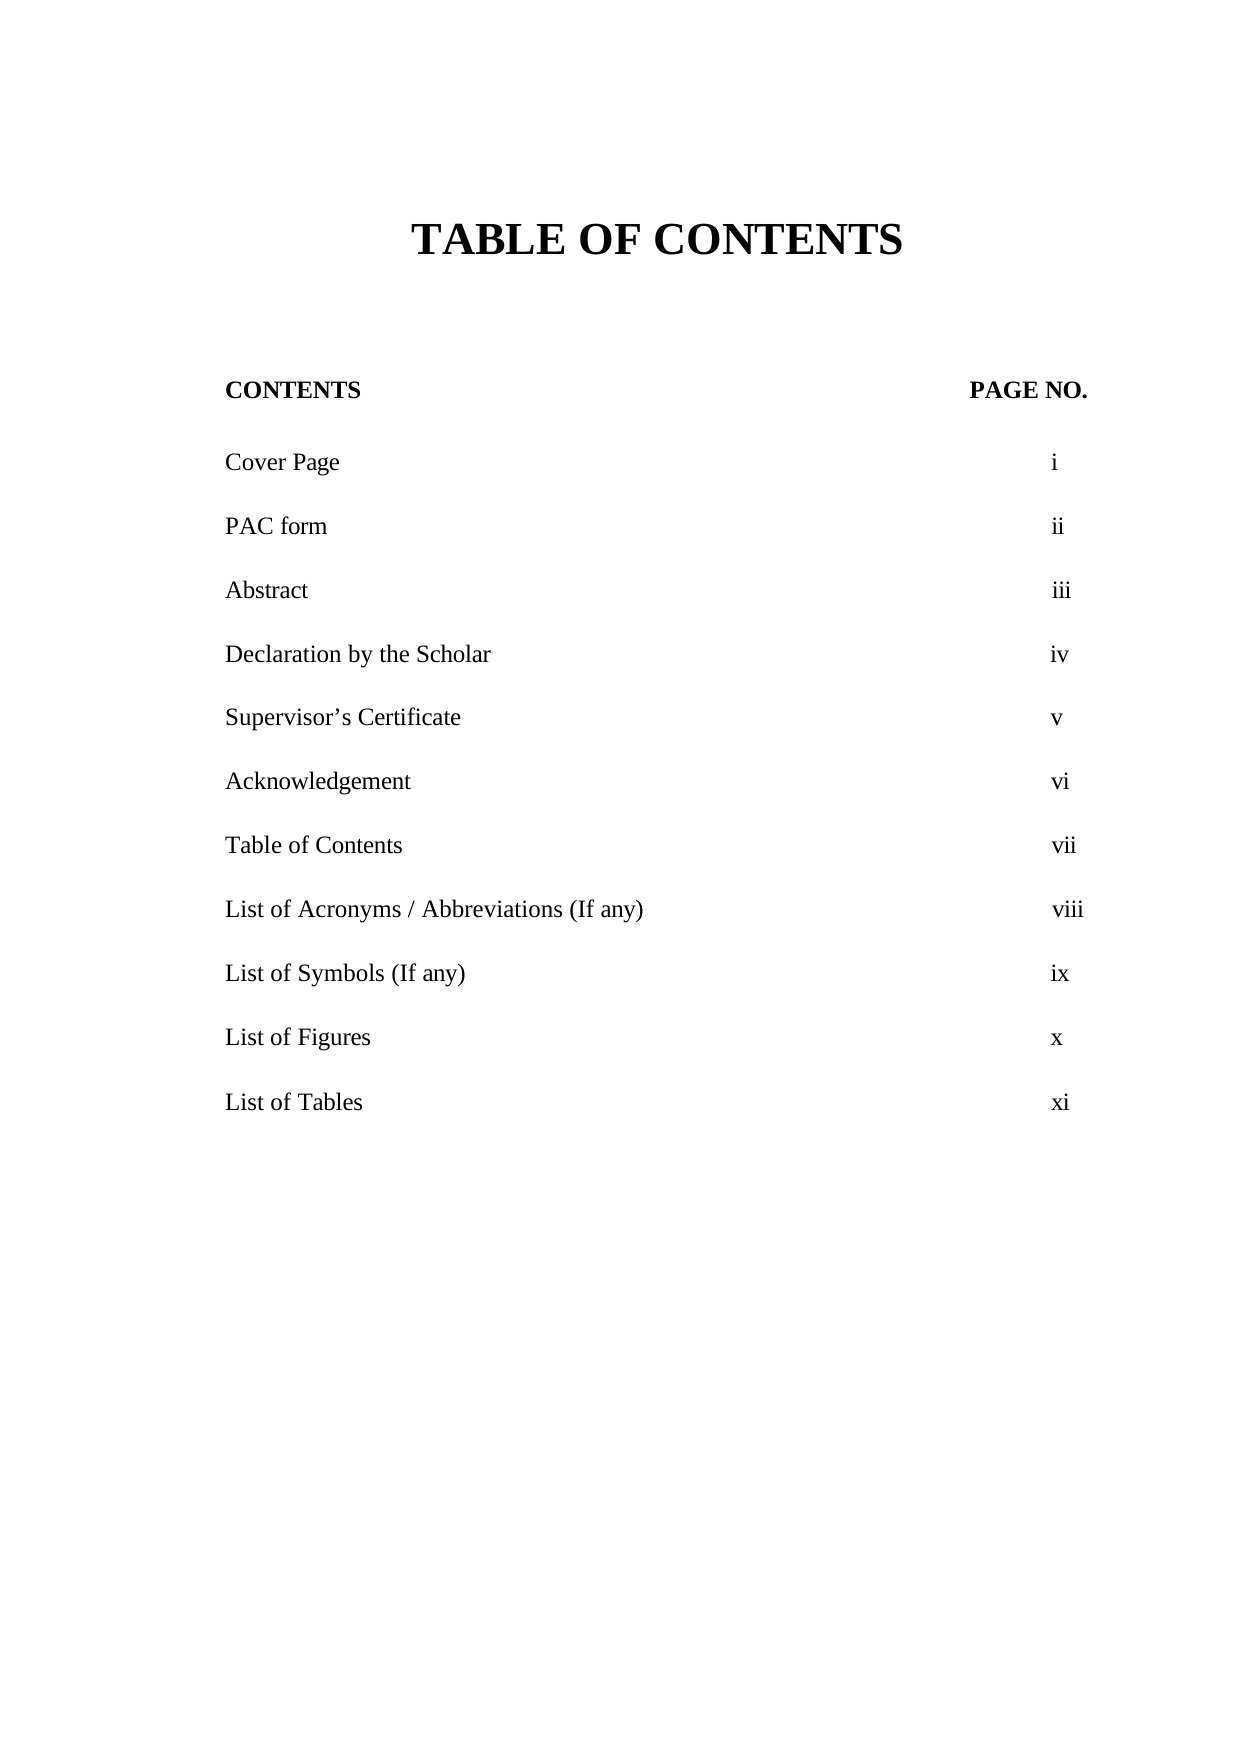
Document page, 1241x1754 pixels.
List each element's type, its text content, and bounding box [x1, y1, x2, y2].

text PAC form ii [225, 511, 1148, 539]
text List of Tables xi [225, 1087, 1148, 1115]
text Table of Contents vii [225, 831, 1148, 859]
text Cover Page i [225, 447, 1148, 476]
title TABLE OF CONTENTS [176, 212, 1140, 264]
text Supervisor’s Certificate v [225, 702, 1148, 731]
subtitle CONTENTS PAGE NO. [225, 375, 1148, 403]
text List of Symbols (If any) ix [225, 958, 1148, 987]
text Abstract iii [225, 575, 1148, 604]
text List of Figures x [225, 1022, 1148, 1051]
text Acknowledgement vi [225, 766, 1148, 795]
text Declaration by the Scholar iv [225, 639, 1148, 668]
text List of Acronyms / Abbreviations (If any) viii [225, 894, 1148, 923]
